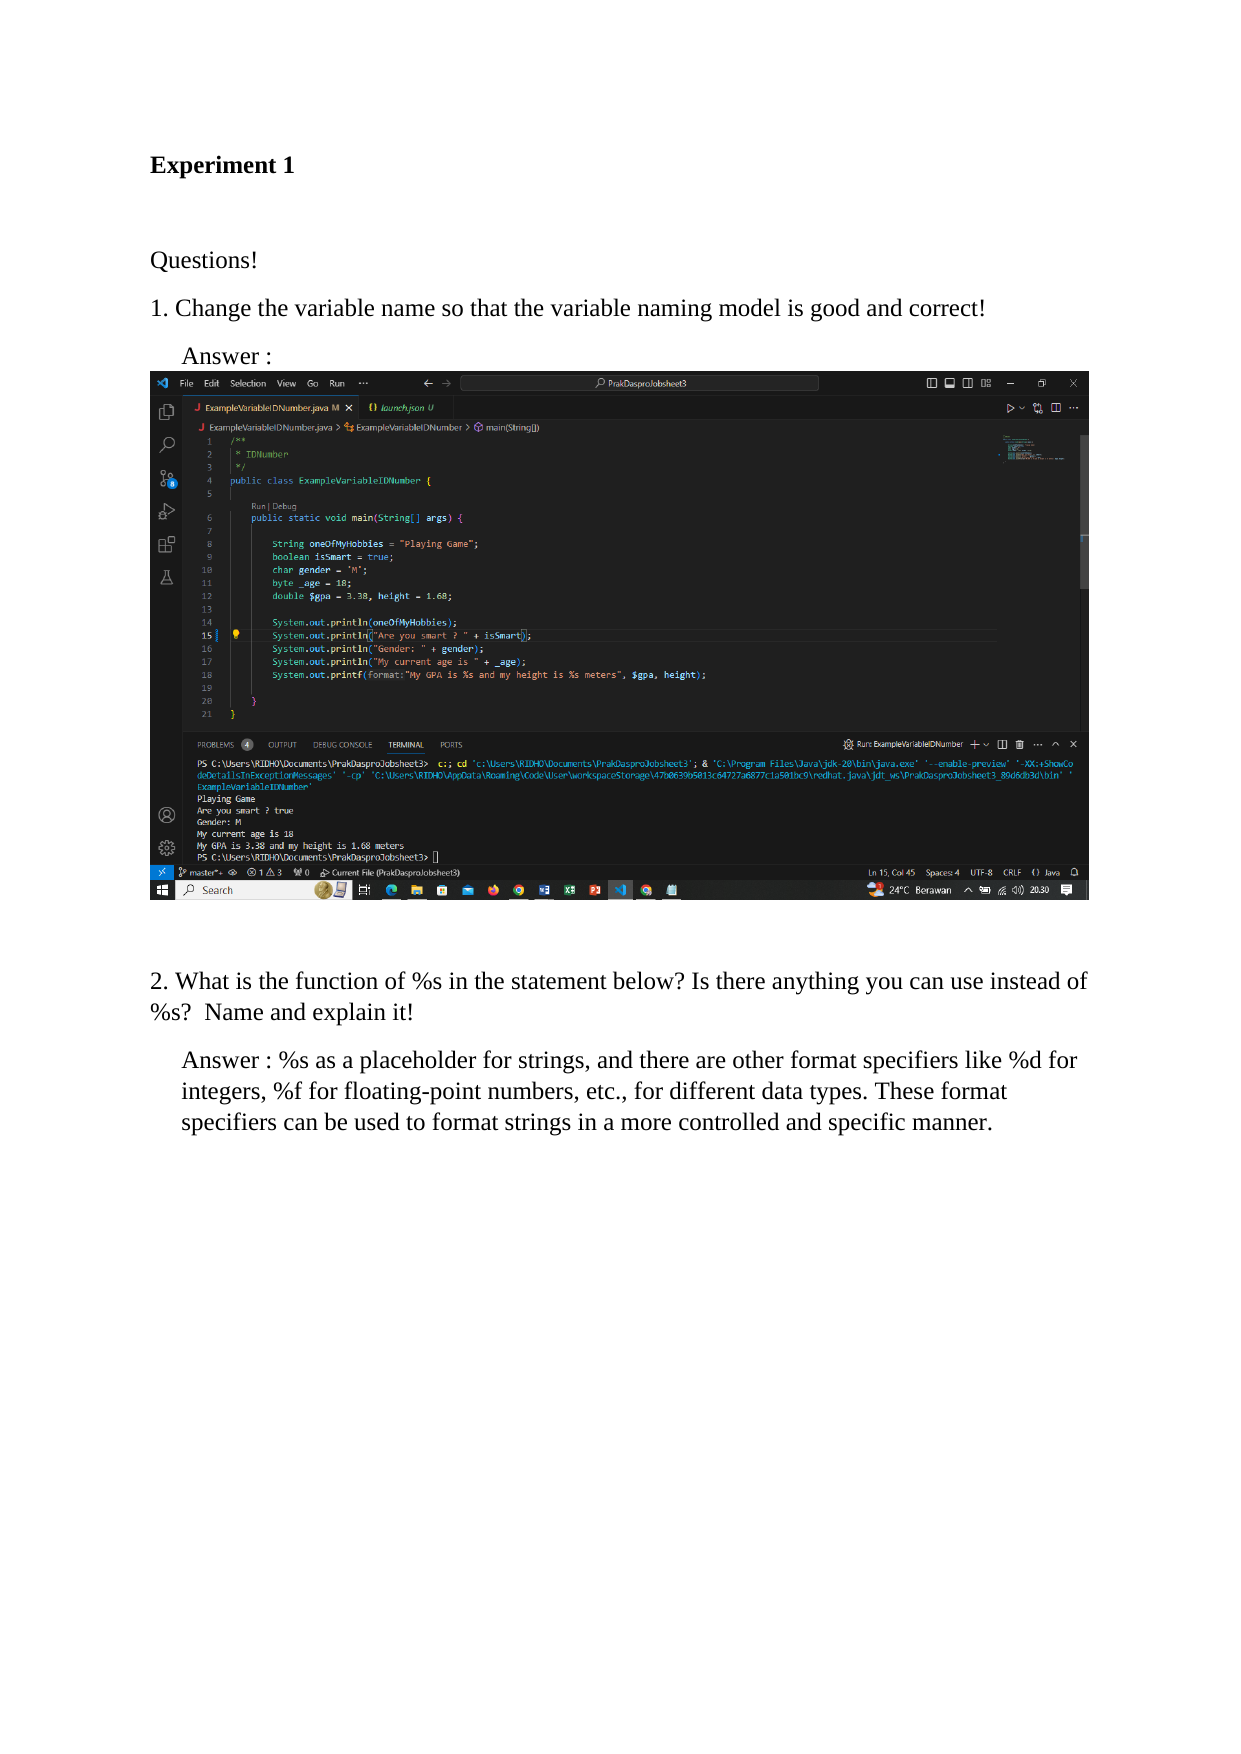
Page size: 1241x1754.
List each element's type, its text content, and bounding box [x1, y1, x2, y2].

text Answer : %s as a placeholder for strings, and there are other format specifiers like %d for integers, %f for floating-point numbers, etc., for different data types. These format specifiers can be used to format strings in a more controlled and specific manner. [181, 1045, 1090, 1136]
text Questions! [150, 245, 1090, 274]
text Experiment 1 [150, 150, 1090, 179]
text 1. Change the variable name so that the variable naming model is good and correct! [150, 293, 1090, 322]
text 2. What is the function of %s in the statement below? Is there anything you can use instead of %s? Name and explain it! [150, 966, 1090, 1026]
picture [150, 371, 1089, 900]
